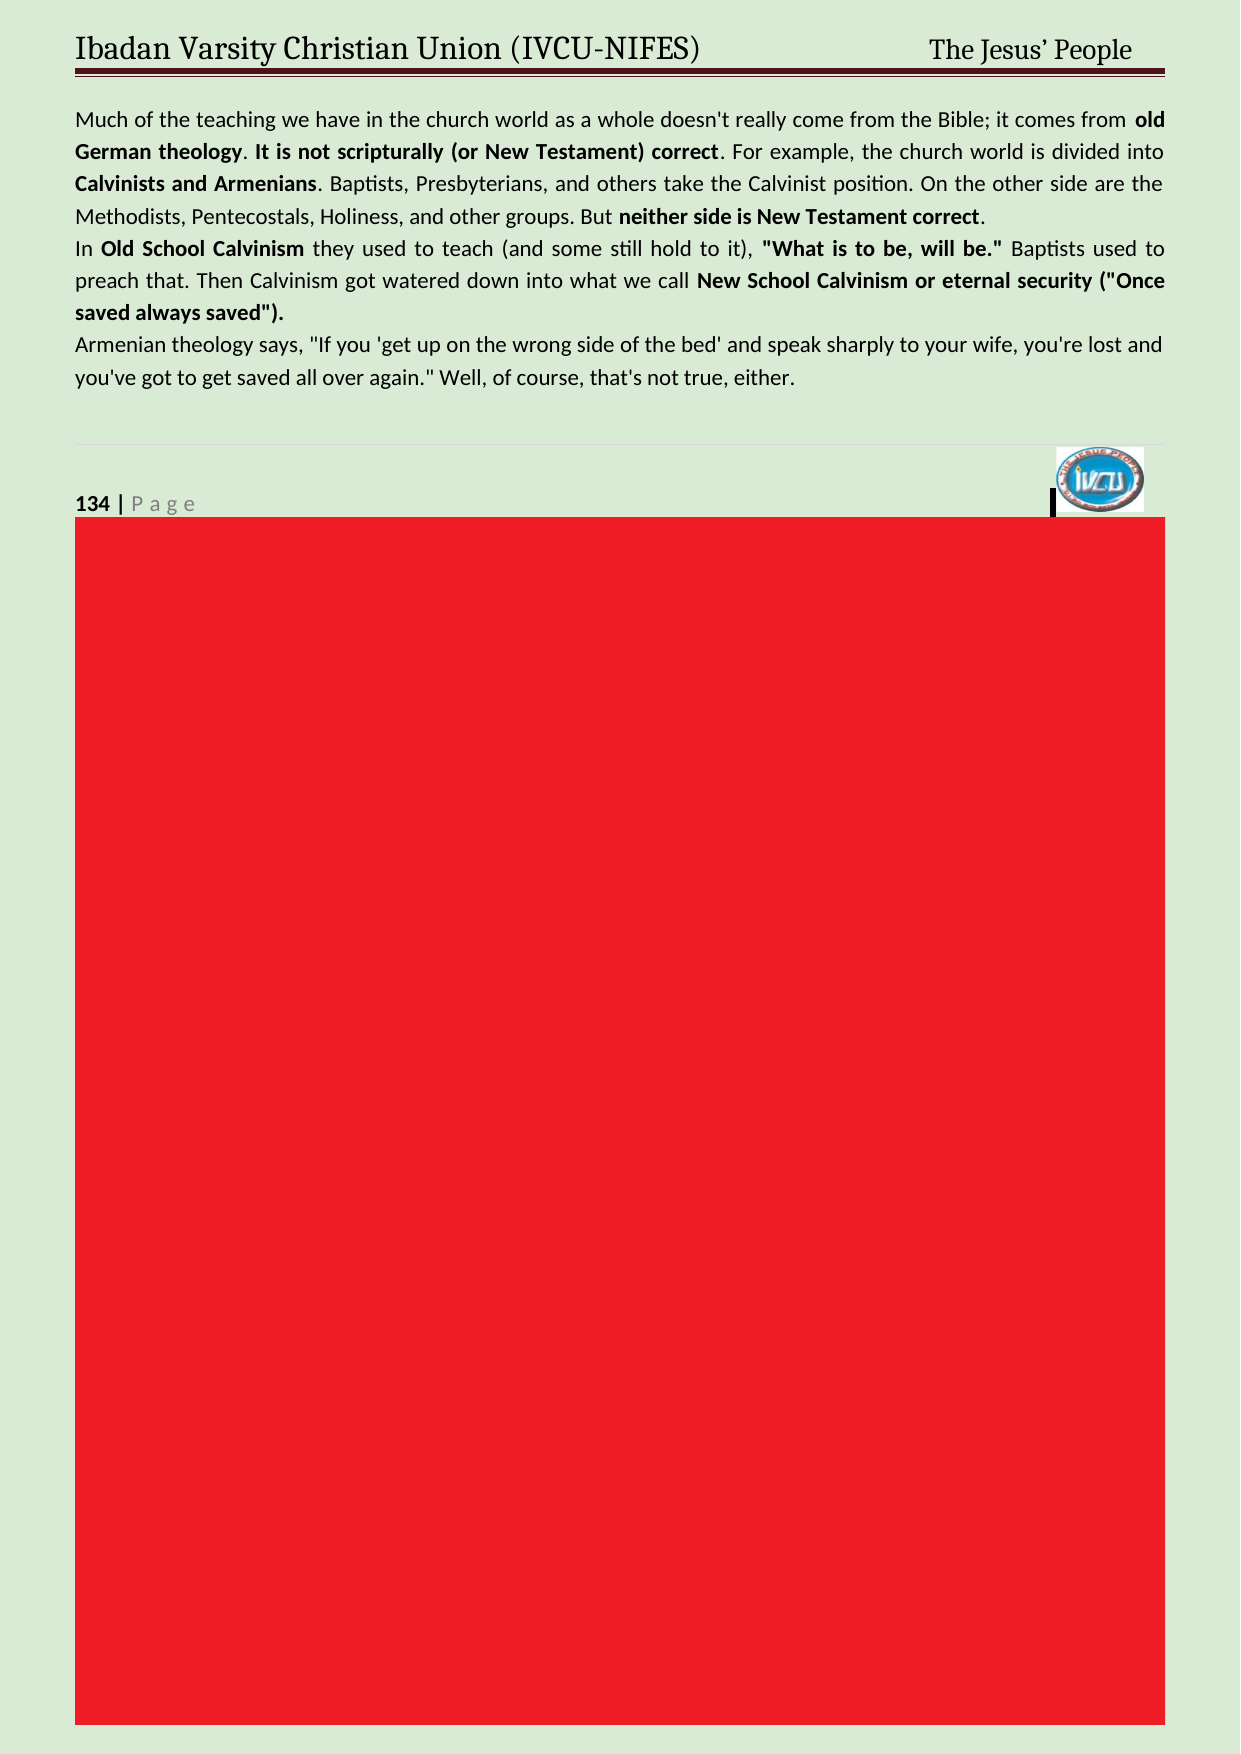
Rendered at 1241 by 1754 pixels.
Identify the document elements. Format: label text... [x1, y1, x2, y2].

text Armenian theology says, "If you 'get up on the wrong side of the bed' and speak sharply to your wife, you're lost and you've got to get saved all over again." Well, of course, that's not true, either. [75, 331, 1165, 391]
text In Old School Calvinism they used to teach (and some still hold to it), "What is to be, will be." Baptists used to preach that. Then Calvinism got watered down into what we call New School Calvinism or eternal security ("Once saved always saved"). [75, 234, 1165, 326]
text Much of the teaching we have in the church world as a whole doesn't really come from the Bible; it comes from old German theology. It is not scripturally (or New Testament) correct. For example, the church world is divided into Calvinists and Armenians. Baptists, Presbyterians, and others take the Calvinist position. On the other side are the Methodists, Pentecostals, Holiness, and other groups. But neither side is New Testament correct. [75, 105, 1165, 230]
picture [1056, 447, 1144, 512]
